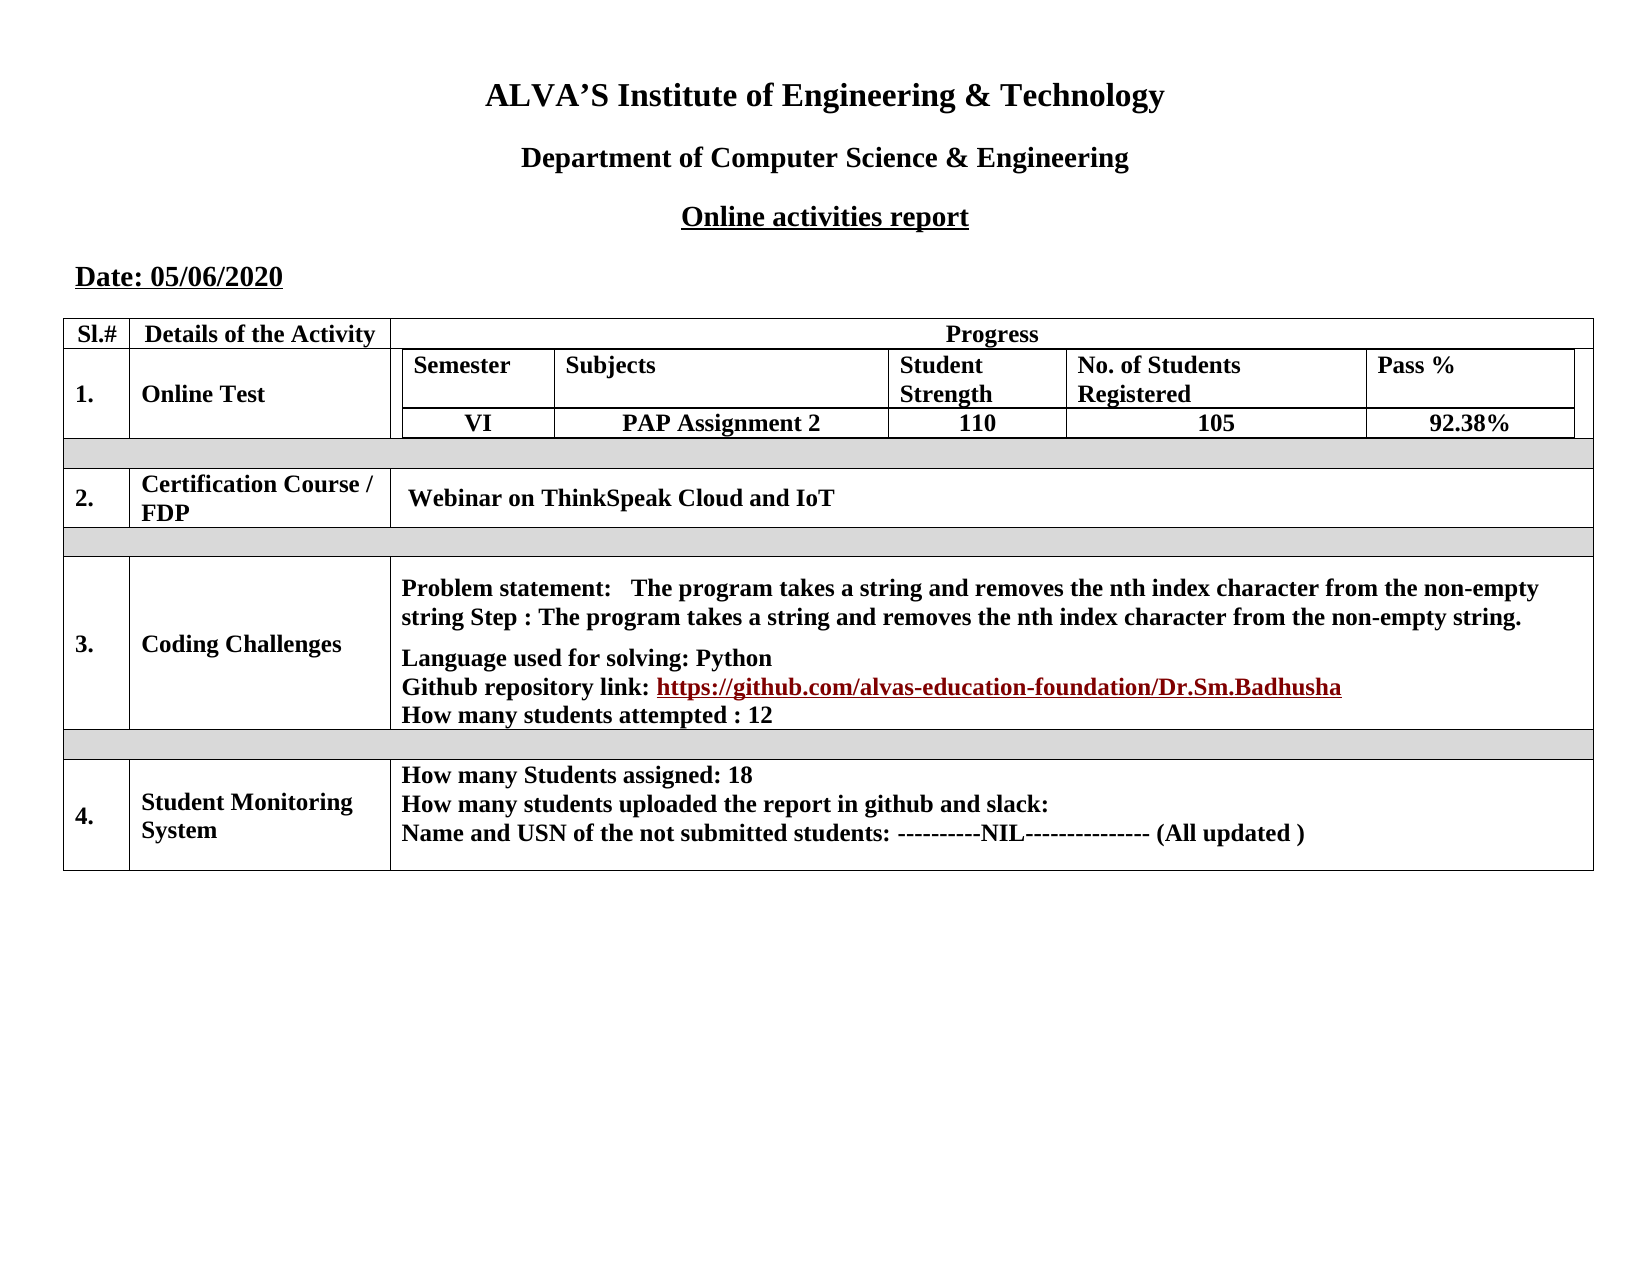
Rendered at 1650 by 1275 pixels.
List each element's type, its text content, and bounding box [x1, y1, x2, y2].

table_header Details of the Activity [130, 319, 390, 348]
text Date: 05/06/2020 [75, 259, 1575, 292]
table_cell How many Students assigned: 18 How many students uploaded the report in github and slack: Name and USN of the not submitted students: ----------NIL--------------- (All updated ) [391, 760, 1593, 870]
table_cell Student Monitoring System [130, 760, 390, 870]
table_cell [64, 469, 129, 527]
table_cell [403, 409, 554, 437]
table_cell [1067, 350, 1366, 407]
table_cell [391, 349, 402, 438]
table_cell Problem statement: The program takes a string and removes the nth index character from the non-empty string Step : The program takes a string and removes the nth index character from the non-empty string. Language used for solving: Python Github repository link: https://github.com/alvas-education-foundation/Dr.Sm.Badhusha How many students attempted : 12 [391, 557, 1593, 729]
table_cell Webinar on ThinkSpeak Cloud and IoT [391, 469, 1593, 527]
table_header Progress [391, 319, 1593, 348]
table_header Sl.# [64, 319, 129, 348]
text ALVA’S Institute of Engineering & Technology [75, 75, 1575, 113]
table_cell [1067, 409, 1366, 437]
table_cell [1575, 349, 1593, 438]
table_cell [555, 350, 888, 407]
table_cell [64, 439, 1593, 468]
table_cell [64, 760, 129, 870]
table_cell [403, 350, 554, 407]
table_cell [64, 730, 1593, 759]
table_cell [889, 350, 1066, 407]
table_cell [889, 409, 1066, 437]
table_cell [555, 409, 888, 437]
table_cell [1367, 350, 1574, 407]
text Department of Computer Science & Engineering [75, 140, 1575, 173]
table_cell Certification Course / FDP [130, 469, 390, 527]
text Online activities report [75, 199, 1575, 233]
table_cell [1367, 409, 1574, 437]
table_cell [64, 528, 1593, 556]
table_cell [64, 557, 129, 729]
table_cell Coding Challenges [130, 557, 390, 729]
table_cell Online Test [130, 349, 390, 438]
table_cell [64, 349, 129, 438]
